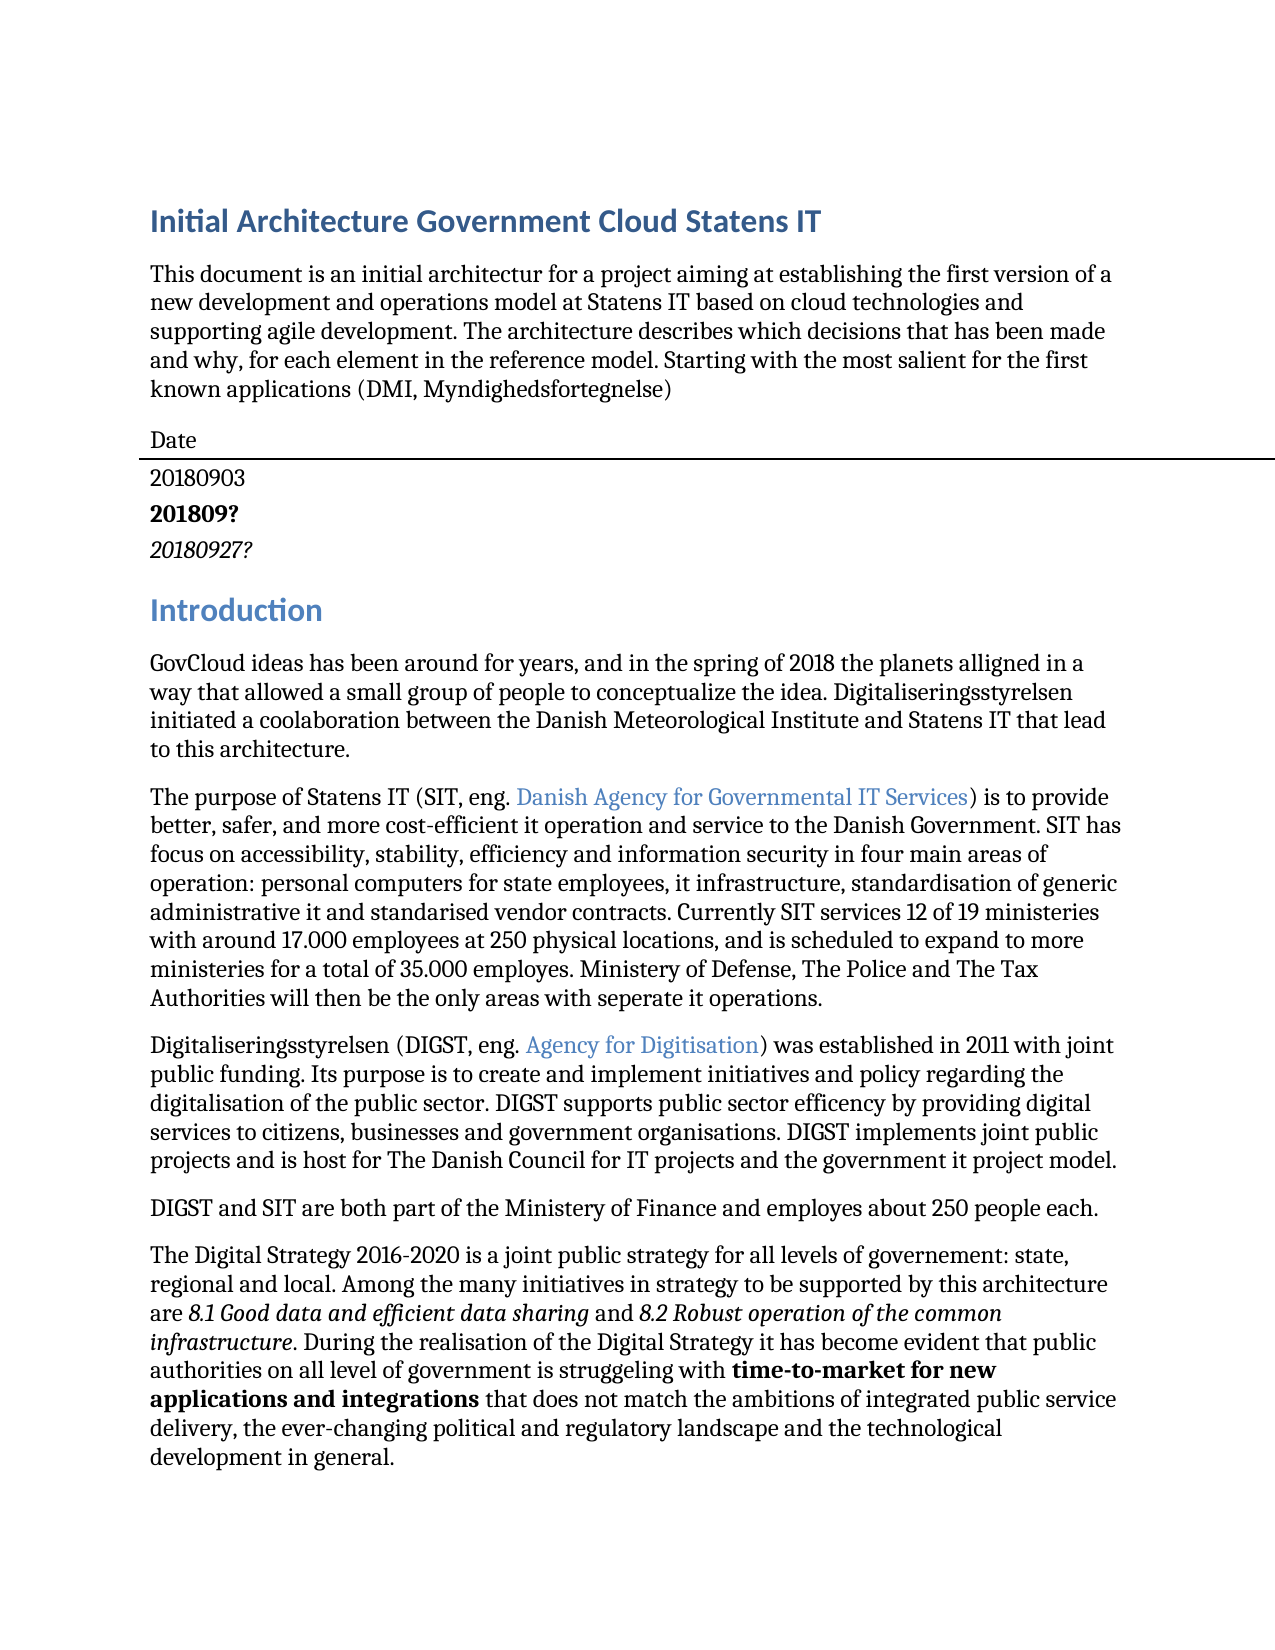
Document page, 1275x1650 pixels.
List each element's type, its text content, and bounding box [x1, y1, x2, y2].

text GovCloud ideas has been around for years, and in the spring of 2018 the planets alligned in a way that allowed a small group of people to conceptualize the idea. Digitaliseringsstyrelsen initiated a coolaboration between the Danish Meteorological Institute and Statens IT that lead to this architecture. [150, 649, 1125, 764]
subtitle Introduction [150, 589, 1125, 630]
text The purpose of Statens IT (SIT, eng. Danish Agency for Governmental IT Services) is to provide better, safer, and more cost-efficient it operation and service to the Danish Government. SIT has focus on accessibility, stability, efficiency and information security in four main areas of operation: personal computers for state employees, it infrastructure, standardisation of generic administrative it and standarised vendor contracts. Currently SIT services 12 of 19 ministeries with around 17.000 employees at 250 physical locations, and is scheduled to expand to more ministeries for a total of 35.000 employes. Ministery of Defense, The Police and The Tax Authorities will then be the only areas with seperate it operations. [150, 783, 1125, 1013]
table_header Date [139, 422, 1275, 458]
table_cell 20180927? [139, 532, 1275, 568]
text Digitaliseringsstyrelsen (DIGST, eng. Agency for Digitisation) was established in 2011 with joint public funding. Its purpose is to create and implement initiatives and policy regarding the digitalisation of the public sector. DIGST supports public sector efficency by providing digital services to citizens, businesses and government organisations. DIGST implements joint public projects and is host for The Danish Council for IT projects and the government it project model. [150, 1031, 1125, 1175]
text The Digital Strategy 2016-2020 is a joint public strategy for all levels of governement: state, regional and local. Among the many initiatives in strategy to be supported by this architecture are 8.1 Good data and efficient data sharing and 8.2 Robust operation of the common infrastructure. During the realisation of the Digital Strategy it has become evident that public authorities on all level of government is struggeling with time-to-market for new applications and integrations that does not match the ambitions of integrated public service delivery, the ever-changing political and regulatory landscape and the technological development in general. [150, 1241, 1125, 1471]
text DIGST and SIT are both part of the Ministery of Finance and employes about 250 people each. [150, 1194, 1125, 1223]
text This document is an initial architectur for a project aiming at establishing the first version of a new development and operations model at Statens IT based on cloud technologies and supporting agile development. The architecture describes which decisions that has been made and why, for each element in the reference model. Starting with the most salient for the first known applications (DMI, Myndighedsfortegnelse) [150, 259, 1125, 403]
table_cell 201809? [139, 496, 1275, 532]
table_cell 20180903 [139, 460, 1275, 496]
subtitle Initial Architecture Government Cloud Statens IT [150, 200, 1125, 241]
